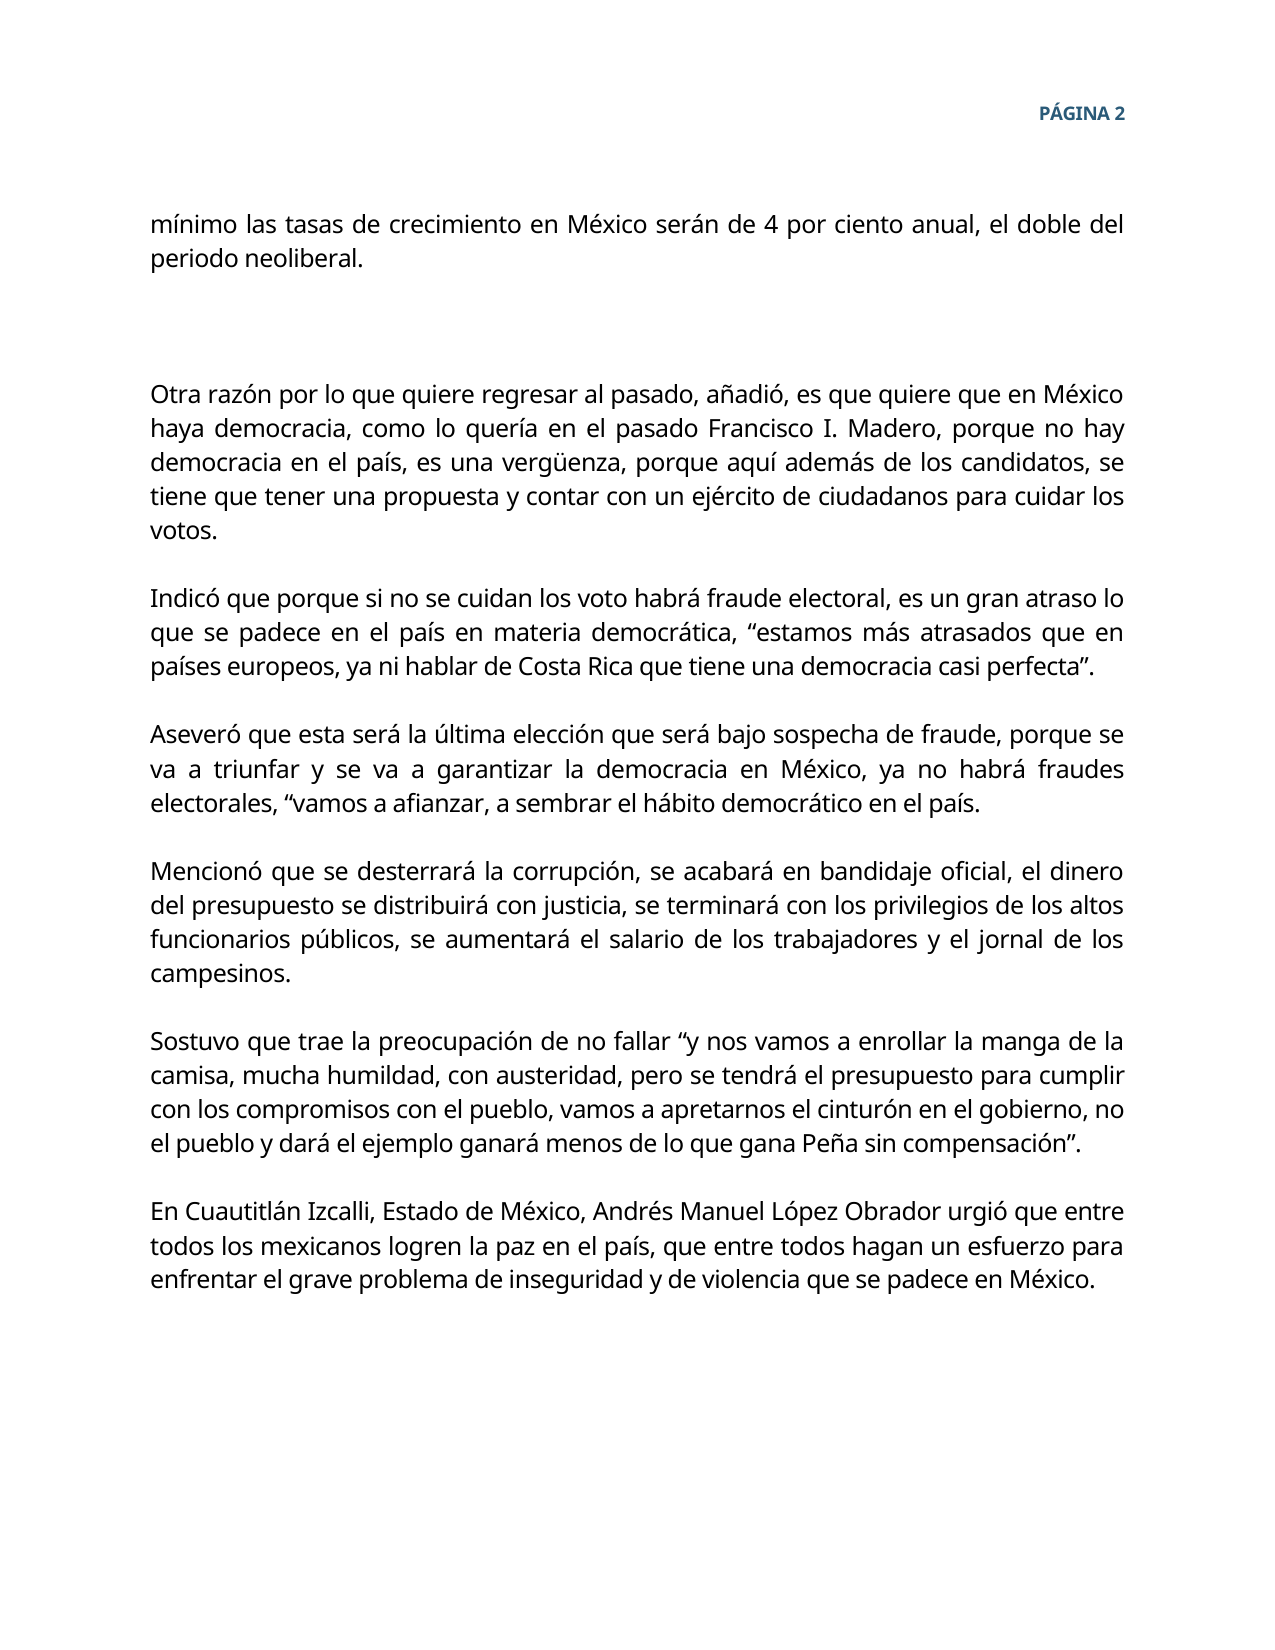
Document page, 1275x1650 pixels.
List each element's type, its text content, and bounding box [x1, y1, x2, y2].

text Mencionó que se desterrará la corrupción, se acabará en bandidaje oficial, el dinero del presupuesto se distribuirá con justicia, se terminará con los privilegios de los altos funcionarios públicos, se aumentará el salario de los trabajadores y el jornal de los campesinos. [150, 853, 1125, 990]
text En Cuautitlán Izcalli, Estado de México, Andrés Manuel López Obrador urgió que entre todos los mexicanos logren la paz en el país, que entre todos hagan un esfuerzo para enfrentar el grave problema de inseguridad y de violencia que se padece en México. [150, 1194, 1125, 1296]
text Sostuvo que trae la preocupación de no fallar “y nos vamos a enrollar la manga de la camisa, mucha humildad, con austeridad, pero se tendrá el presupuesto para cumplir con los compromisos con el pueblo, vamos a apretarnos el cinturón en el gobierno, no el pueblo y dará el ejemplo ganará menos de lo que gana Peña sin compensación”. [150, 1024, 1125, 1160]
text Aseveró que esta será la última elección que será bajo sospecha de fraude, porque se va a triunfar y se va a garantizar la democracia en México, ya no habrá fraudes electorales, “vamos a afianzar, a sembrar el hábito democrático en el país. [150, 717, 1125, 819]
text Otra razón por lo que quiere regresar al pasado, añadió, es que quiere que en México haya democracia, como lo quería en el pasado Francisco I. Madero, porque no hay democracia en el país, es una vergüenza, porque aquí además de los candidatos, se tiene que tener una propuesta y contar con un ejército de ciudadanos para cuidar los votos. [150, 377, 1125, 547]
text Indicó que porque si no se cuidan los voto habrá fraude electoral, es un gran atraso lo que se padece en el país en materia democrática, “estamos más atrasados que en países europeos, ya ni hablar de Costa Rica que tiene una democracia casi perfecta”. [150, 581, 1125, 683]
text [150, 206, 1125, 274]
